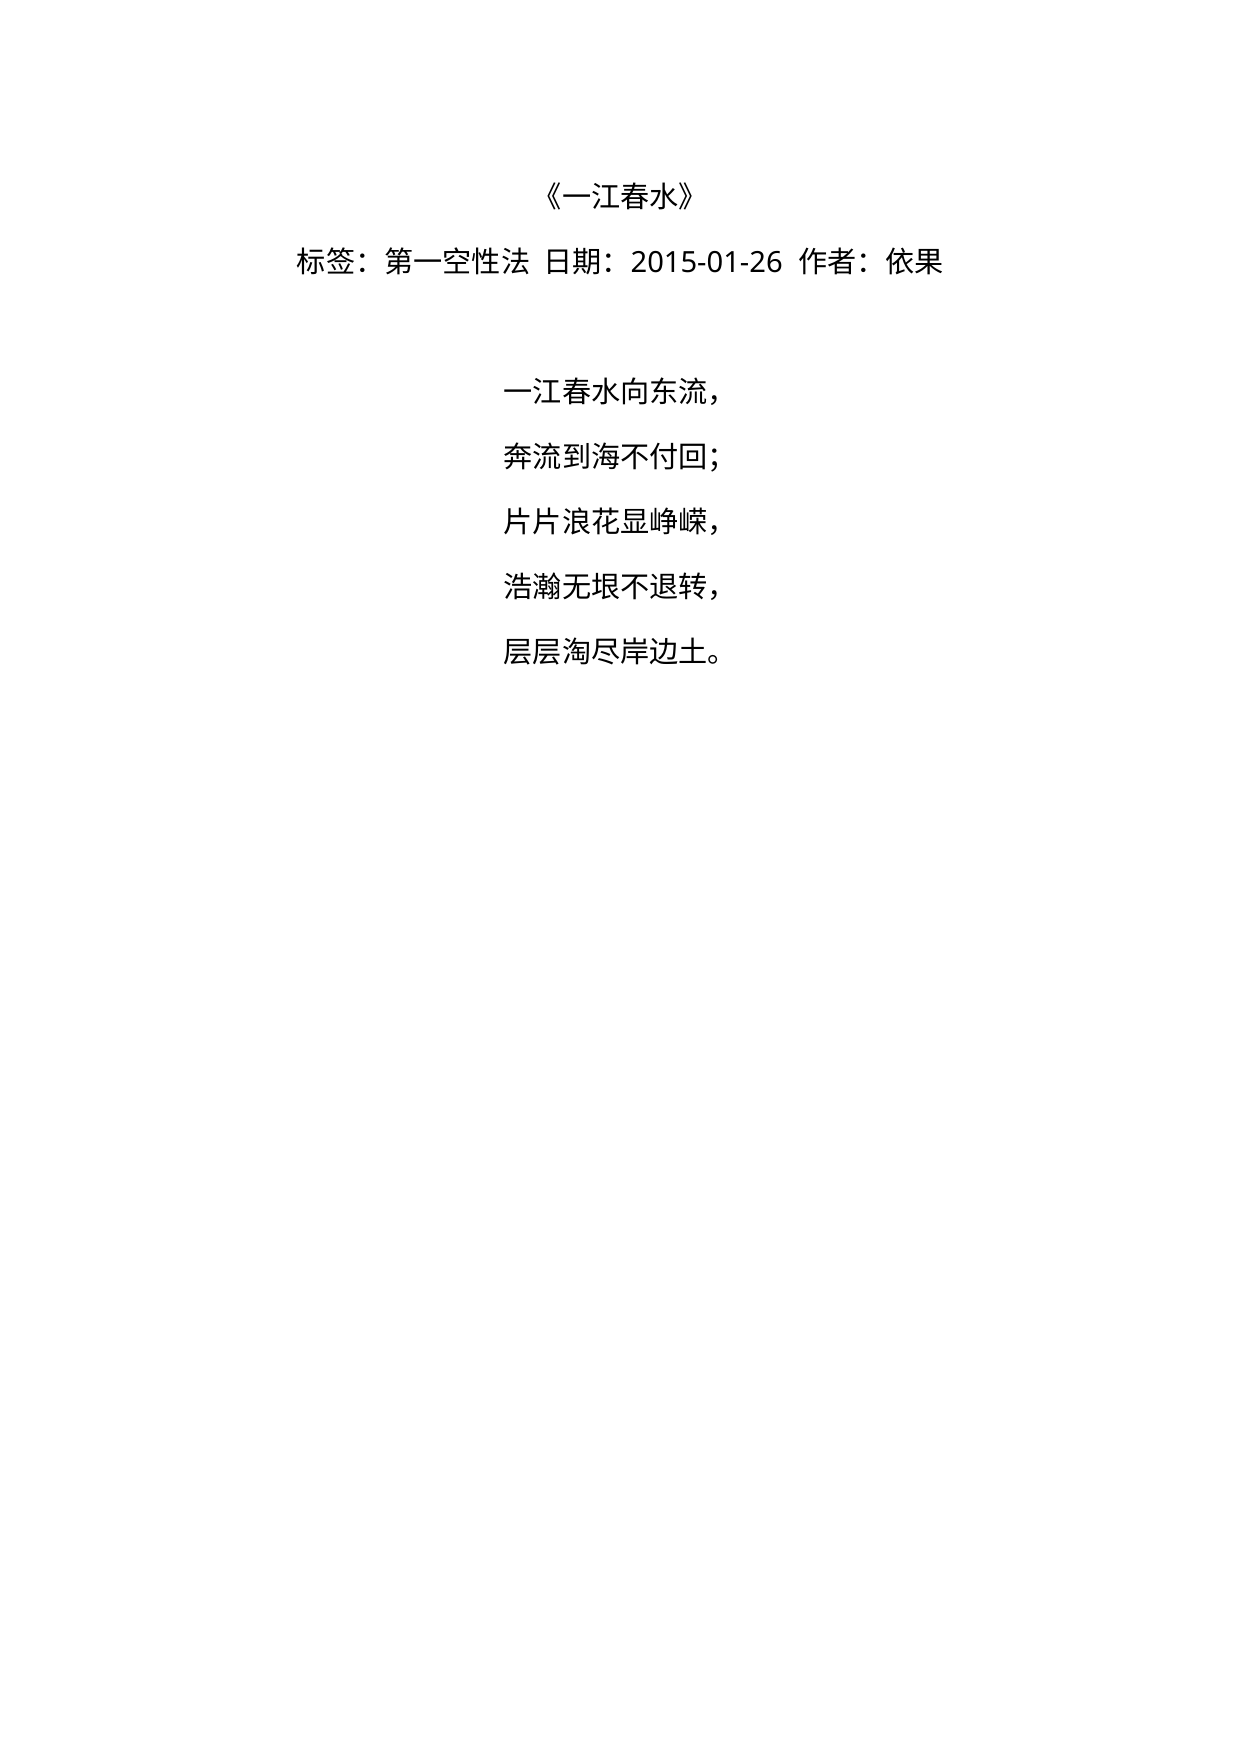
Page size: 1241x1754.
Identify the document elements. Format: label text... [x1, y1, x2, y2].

text 一江春水向东流， 奔流到海不付回； 片片浪花显峥嵘， 浩瀚无垠不退转， 层层淘尽岸边土。 [187, 292, 1053, 682]
text 标签：第一空性法 日期：2015-01-26 作者：依果 [187, 227, 1053, 292]
text 《一江春水》 [187, 162, 1053, 227]
